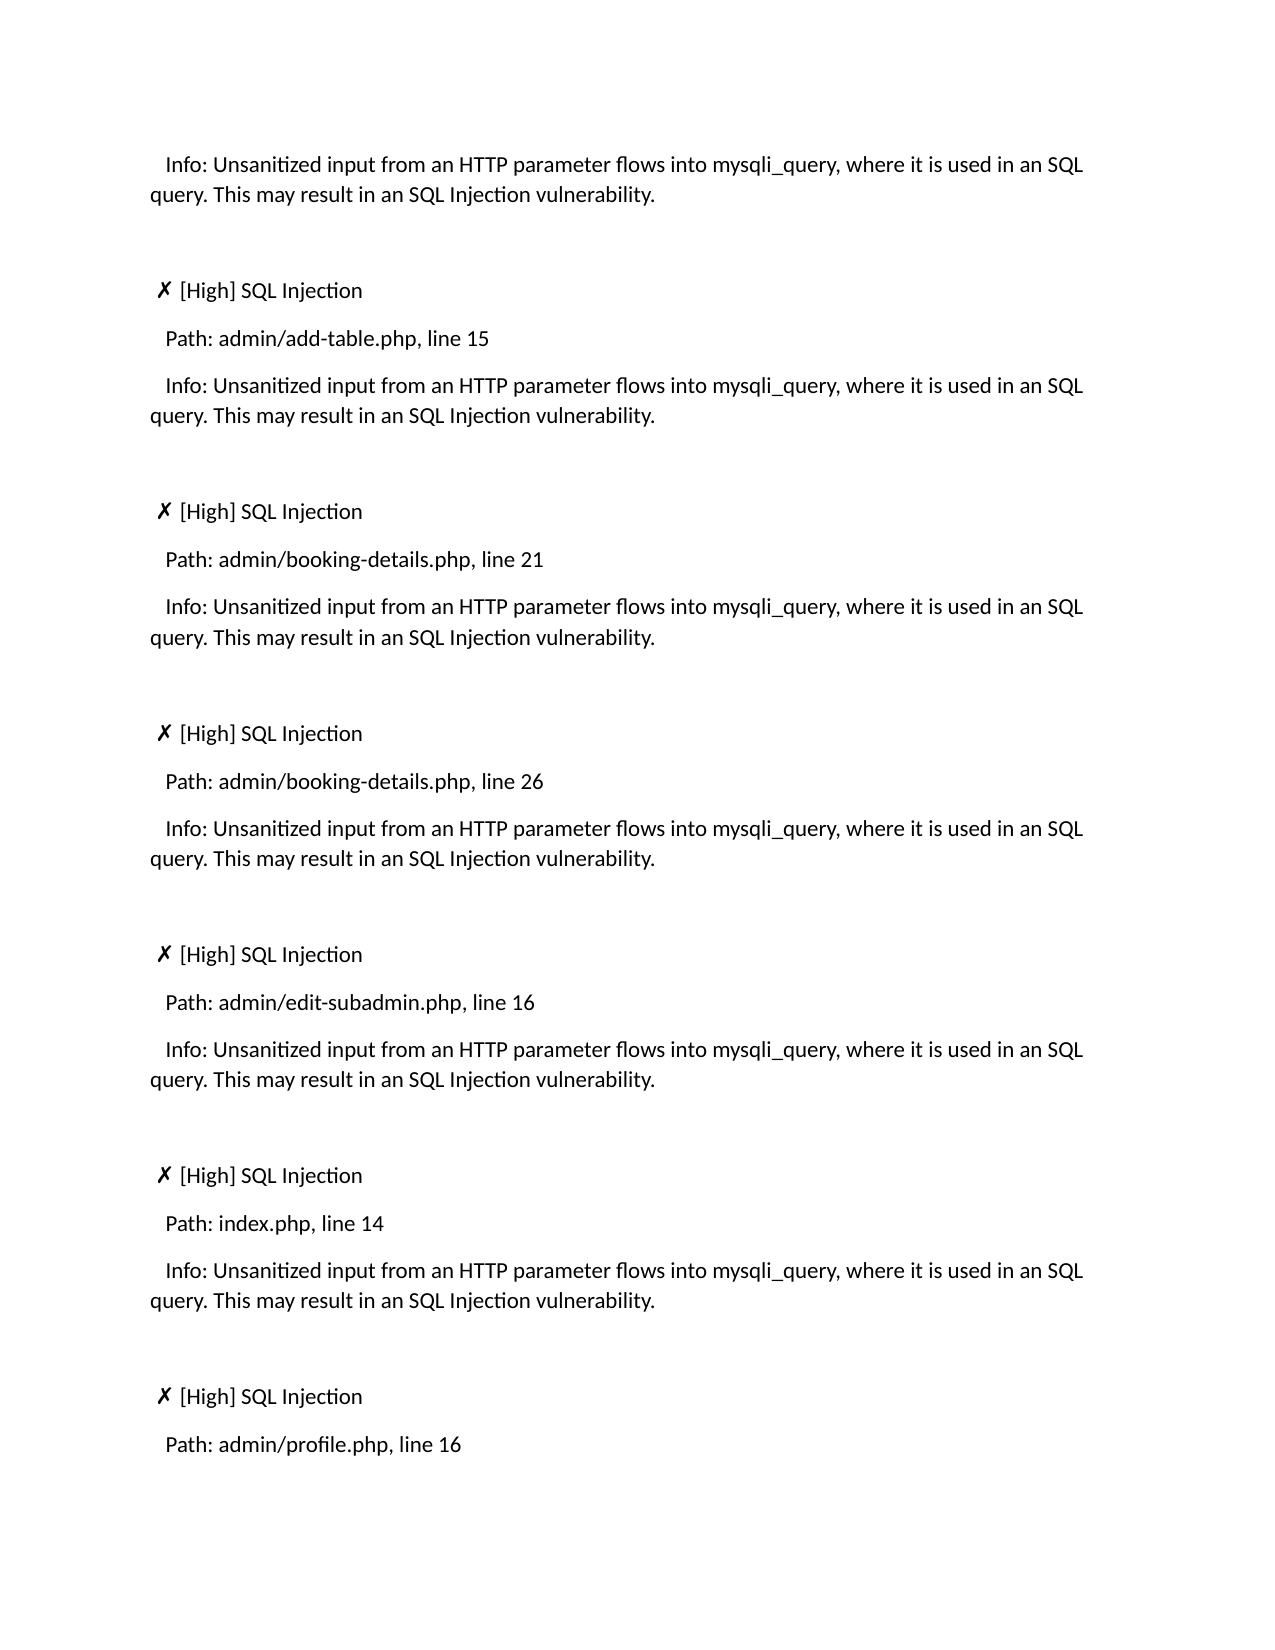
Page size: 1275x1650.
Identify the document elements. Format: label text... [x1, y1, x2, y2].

text ✗ [High] SQL Injection [150, 495, 1125, 526]
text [150, 1256, 1125, 1314]
text Path: admin/profile.php, line 16 [150, 1431, 1125, 1459]
text Path: admin/booking-details.php, line 21 [150, 546, 1125, 574]
text ✗ [High] SQL Injection [150, 716, 1125, 748]
text Path: admin/edit-subadmin.php, line 16 [150, 988, 1125, 1016]
text Path: index.php, line 14 [150, 1209, 1125, 1237]
text ✗ [High] SQL Injection [150, 274, 1125, 305]
text ✗ [High] SQL Injection [150, 1159, 1125, 1190]
text ✗ [High] SQL Injection [150, 938, 1125, 969]
text Path: admin/booking-details.php, line 26 [150, 767, 1125, 795]
text ✗ [High] SQL Injection [150, 1380, 1125, 1411]
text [150, 150, 1125, 208]
text Path: admin/add-table.php, line 15 [150, 324, 1125, 352]
